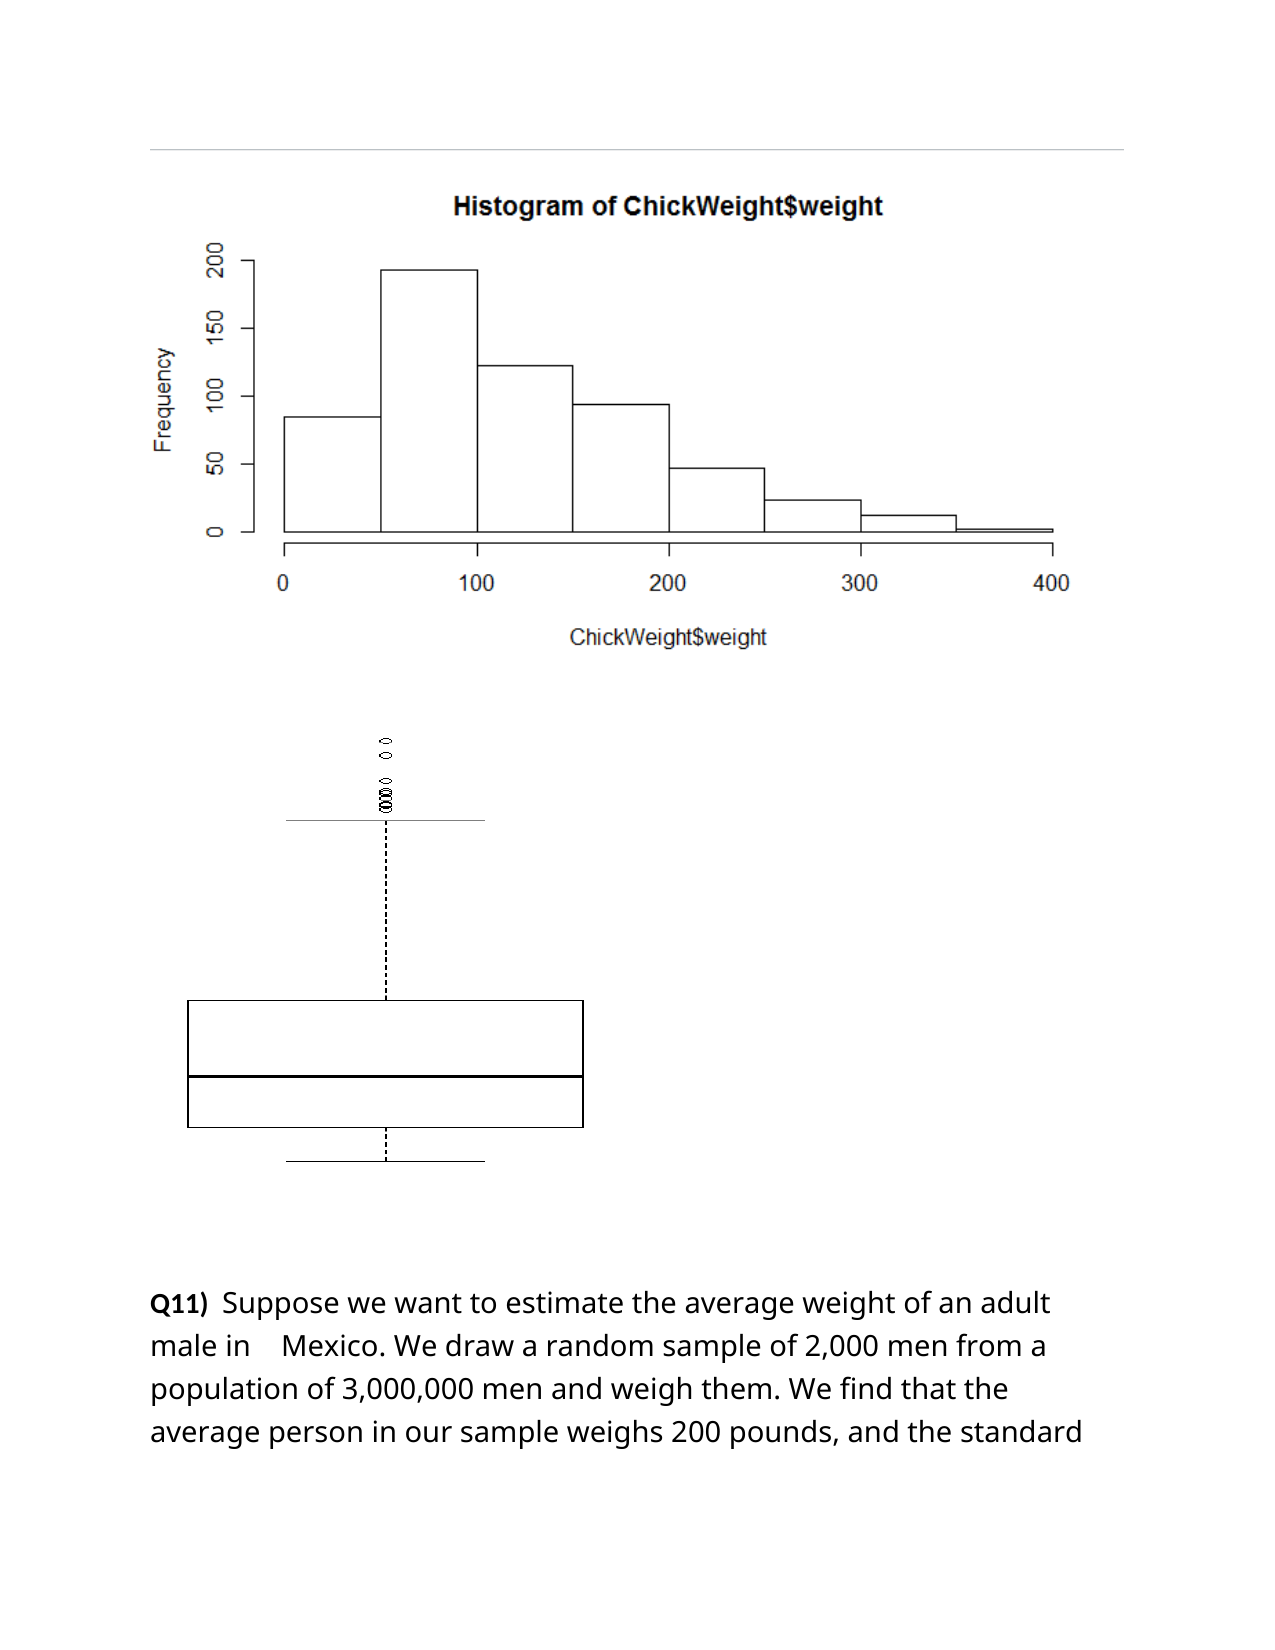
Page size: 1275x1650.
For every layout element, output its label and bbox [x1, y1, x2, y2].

picture [150, 723, 632, 1209]
text [150, 1283, 1125, 1451]
picture [150, 149, 1124, 659]
